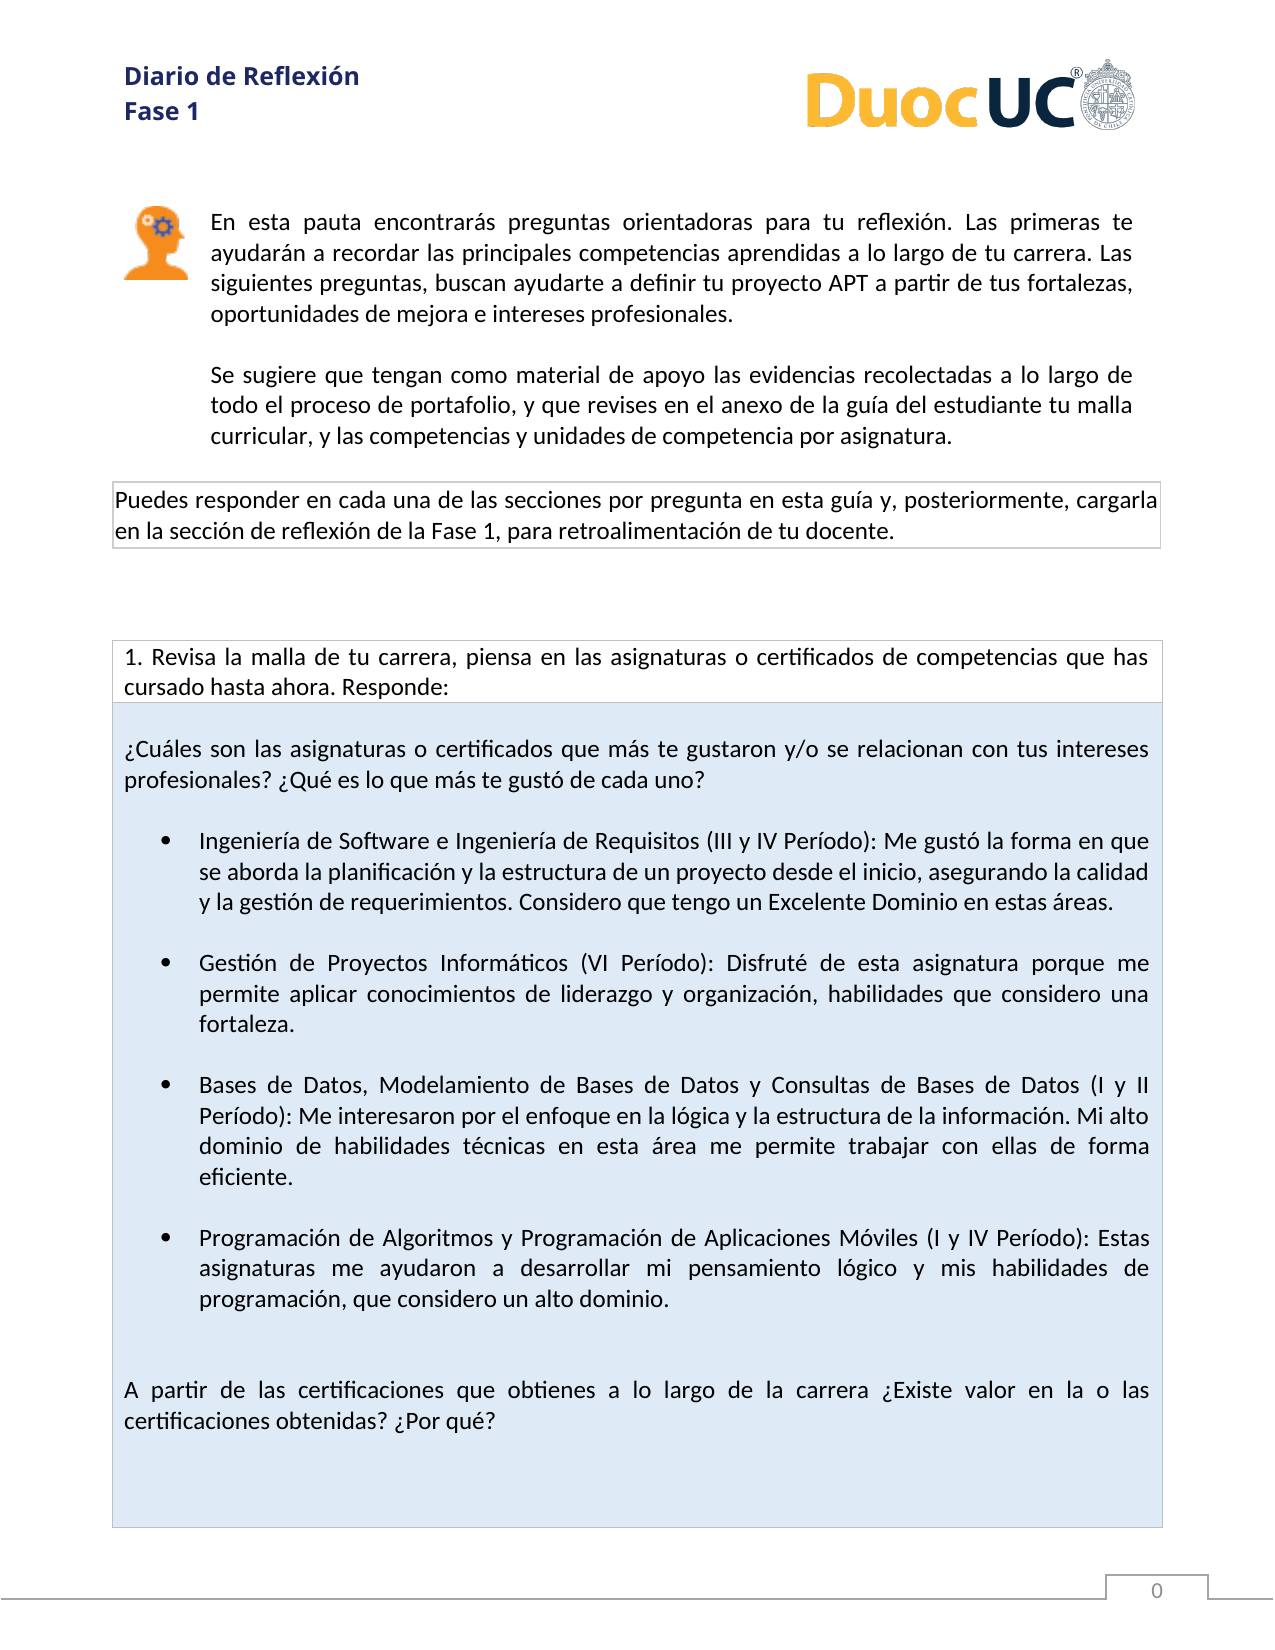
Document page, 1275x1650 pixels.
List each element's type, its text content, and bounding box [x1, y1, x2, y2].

table_header Puedes responder en cada una de las secciones por pregunta en esta guía y, posteriormente, cargarla en la sección de reflexión de la Fase 1, para retroalimentación de tu docente. [114, 483, 1160, 547]
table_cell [113, 703, 1162, 1527]
table_header 1. Revisa la malla de tu carrera, piensa en las asignaturas o certificados de competencias que has cursado hasta ahora. Responde: [113, 641, 1162, 702]
table_header [112, 207, 199, 451]
picture [807, 59, 1135, 130]
table_header En esta pauta encontrarás preguntas orientadoras para tu reflexión. Las primeras te ayudarán a recordar las principales competencias aprendidas a lo largo de tu carrera. Las siguientes preguntas, buscan ayudarte a definir tu proyecto APT a partir de tus fortalezas, oportunidades de mejora e intereses profesionales. Se sugiere que tengan como material de apoyo las evidencias recolectadas a lo largo de todo el proceso de portafolio, y que revises en el anexo de la guía del estudiante tu malla curricular, y las competencias y unidades de competencia por asignatura. [199, 207, 1146, 451]
